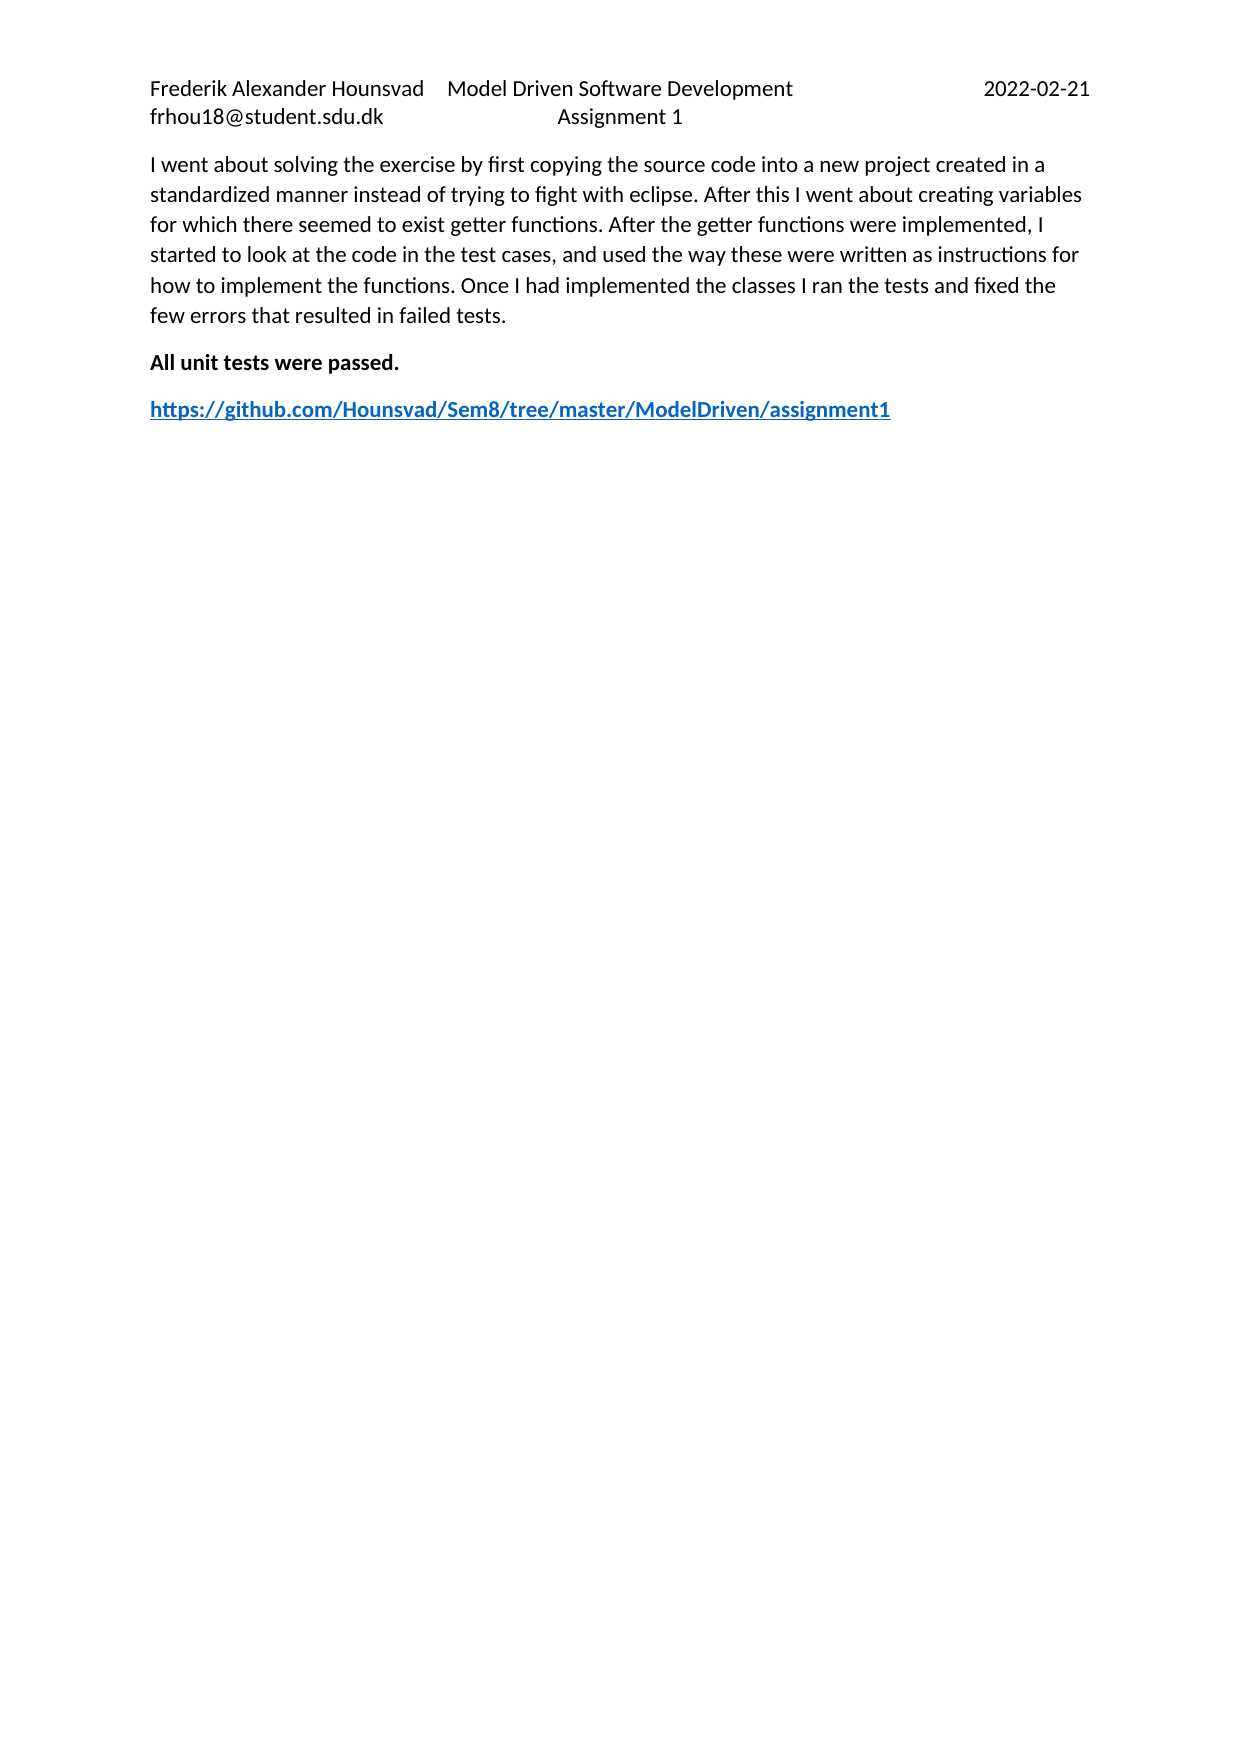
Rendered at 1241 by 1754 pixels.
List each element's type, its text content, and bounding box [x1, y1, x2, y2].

text All unit tests were passed. [150, 348, 1090, 376]
text I went about solving the exercise by first copying the source code into a new project created in a standardized manner instead of trying to fight with eclipse. After this I went about creating variables for which there seemed to exist getter functions. After the getter functions were implemented, I started to look at the code in the test cases, and used the way these were written as instructions for how to implement the functions. Once I had implemented the classes I ran the tests and fixed the few errors that resulted in failed tests. [150, 150, 1090, 329]
text https://github.com/Hounsvad/Sem8/tree/master/ModelDriven/assignment1 [150, 395, 1090, 423]
